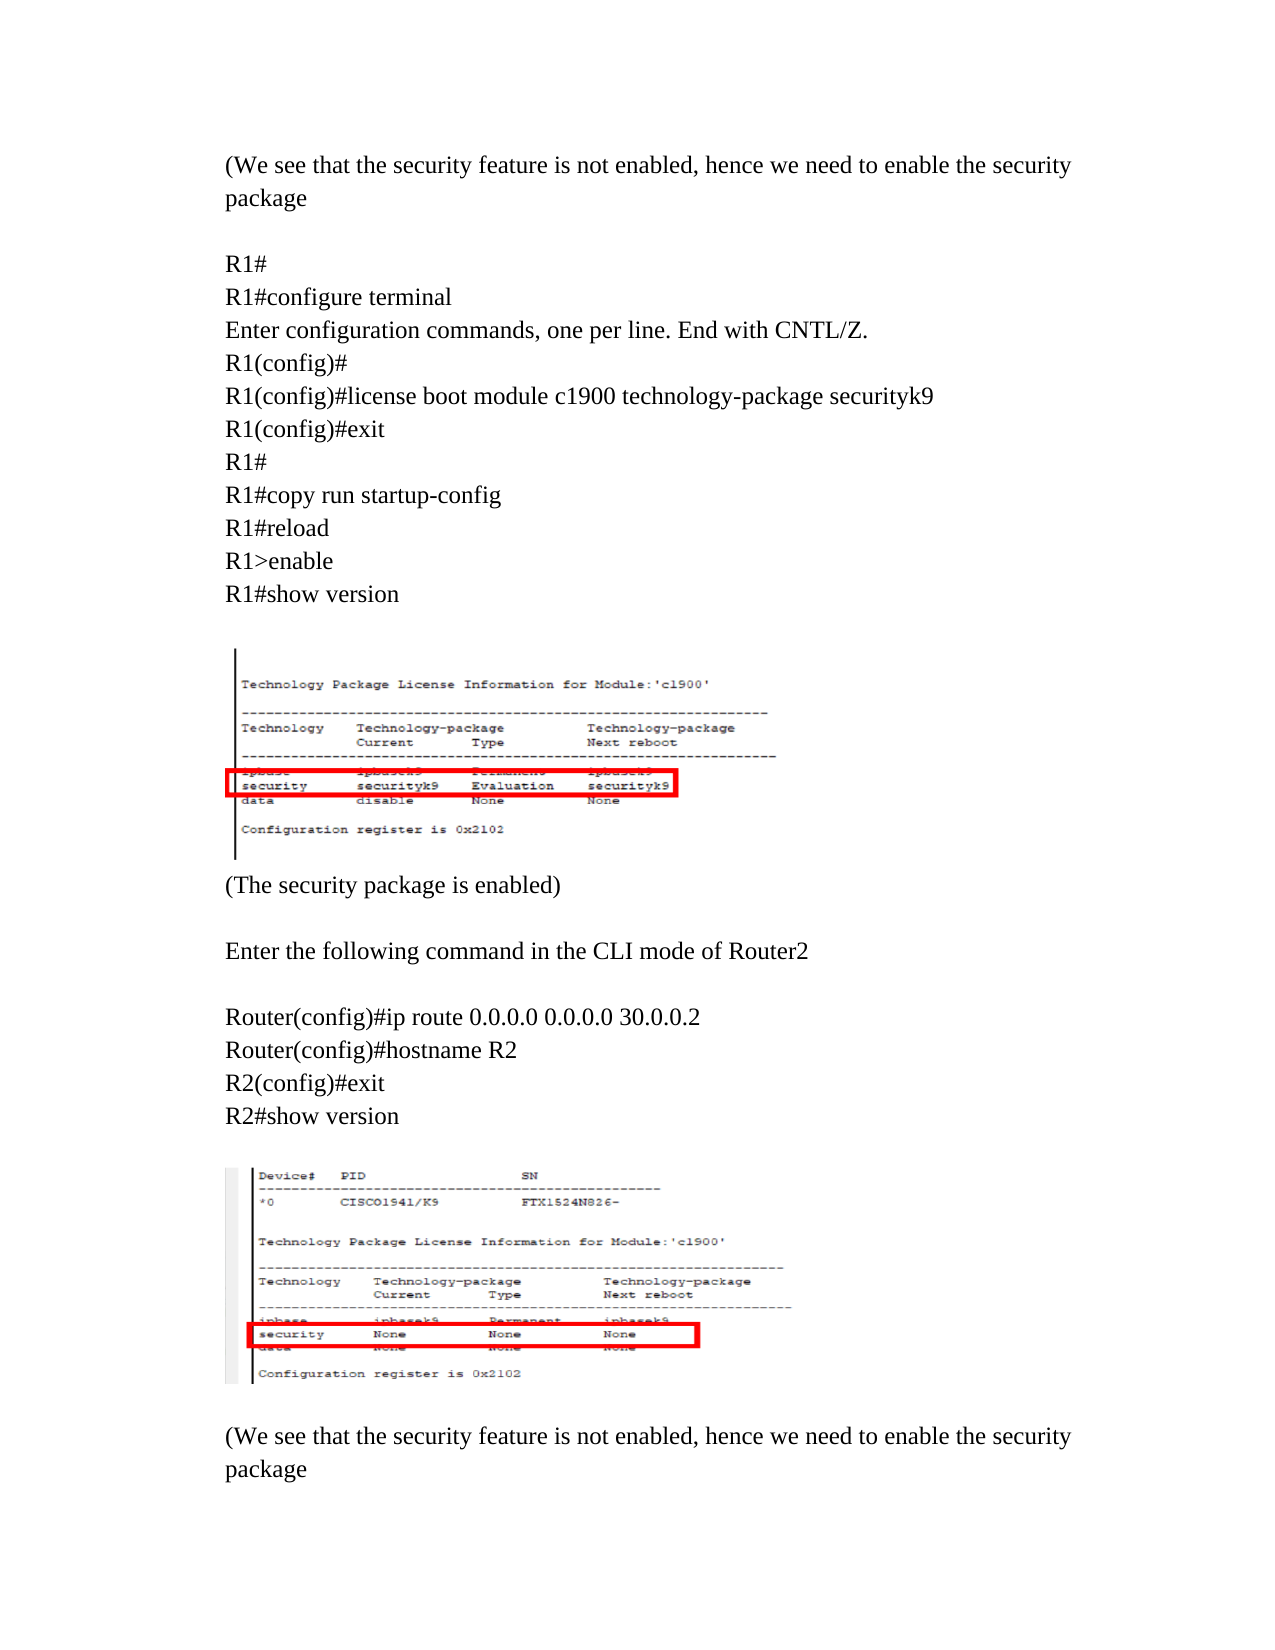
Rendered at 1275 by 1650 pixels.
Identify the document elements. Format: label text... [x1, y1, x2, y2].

text Enter configuration commands, one per line. End with CNTL/Z. [225, 315, 1125, 344]
text R2(config)#exit [225, 1068, 1125, 1097]
text R1#copy run startup-config [225, 480, 1125, 509]
text (We see that the security feature is not enabled, hence we need to enable the security package [225, 150, 1125, 212]
picture [225, 1167, 798, 1384]
text R1(config)#license boot module c1900 technology-package securityk9 [225, 381, 1125, 410]
text R1>enable [225, 546, 1125, 575]
text (The security package is enabled) [225, 870, 1125, 899]
picture [225, 645, 836, 867]
text Router(config)#hostname R2 [225, 1035, 1125, 1064]
text R1(config)#exit [225, 414, 1125, 443]
text R1#show version [225, 579, 1125, 608]
text Router(config)#ip route 0.0.0.0 0.0.0.0 30.0.0.2 [225, 1002, 1125, 1031]
text (We see that the security feature is not enabled, hence we need to enable the security package [225, 1421, 1125, 1483]
text R2#show version [225, 1101, 1125, 1130]
text R1#configure terminal [225, 282, 1125, 311]
text R1(config)# [225, 348, 1125, 377]
text R1# [225, 447, 1125, 476]
text R1#reload [225, 513, 1125, 542]
text Enter the following command in the CLI mode of Router2 [225, 936, 1125, 965]
text R1# [225, 249, 1125, 278]
